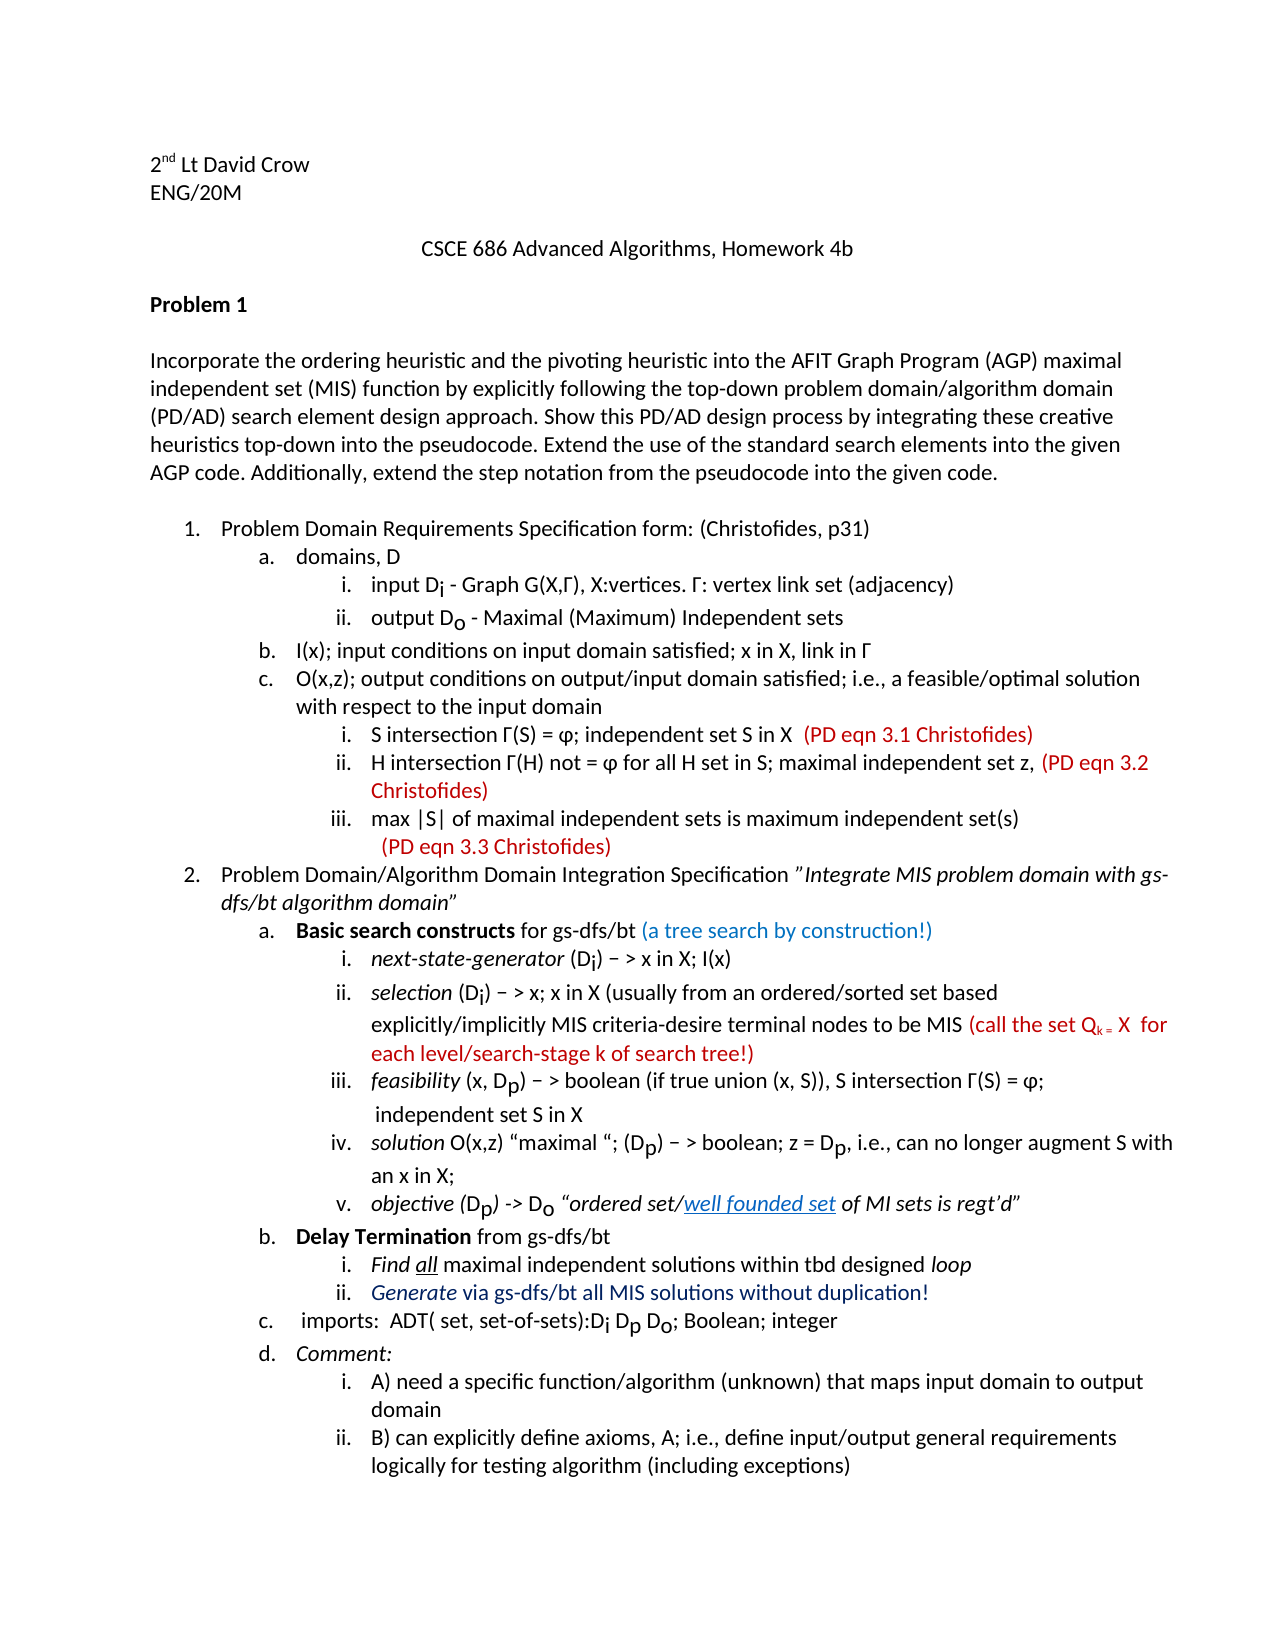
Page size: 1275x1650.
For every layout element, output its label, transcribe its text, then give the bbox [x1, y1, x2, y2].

list objective (Dp) -> Do “ordered set/well founded set of MI sets is regt’d” [352, 1189, 1179, 1222]
list feasibility (x, Dp) − > boolean (if true union (x, S)), S intersection Γ(S) = φ; independent set S in X [352, 1067, 1179, 1128]
list solution O(x,z) “maximal “; (Dp) − > boolean; z = Dp, i.e., can no longer augment S with an x in X; [352, 1128, 1179, 1189]
list domains, D [258, 542, 1179, 570]
list max |S| of maximal independent sets is maximum independent set(s) (PD eqn 3.3 Christofides) [352, 804, 1179, 861]
list Find all maximal independent solutions within tbd designed loop [352, 1250, 1179, 1278]
list Delay Termination from gs-dfs/bt [258, 1222, 1179, 1250]
list Generate via gs-dfs/bt all MIS solutions without duplication! [352, 1278, 1179, 1306]
list output Do - Maximal (Maximum) Independent sets [352, 603, 1179, 636]
list imports: ADT( set, set-of-sets):Di Dp Do; Boolean; integer [258, 1306, 1179, 1339]
list O(x,z); output conditions on output/input domain satisﬁed; i.e., a feasible/optimal solution with respect to the input domain [258, 664, 1179, 720]
text CSCE 686 Advanced Algorithms, Homework 4b [150, 234, 1125, 262]
text Incorporate the ordering heuristic and the pivoting heuristic into the AFIT Graph Program (AGP) maximal independent set (MIS) function by explicitly following the top-down problem domain/algorithm domain (PD/AD) search element design approach. Show this PD/AD design process by integrating these creative heuristics top-down into the pseudocode. Extend the use of the standard search elements into the given AGP code. Additionally, extend the step notation from the pseudocode into the given code. [150, 346, 1125, 486]
list selection (Di) − > x; x in X (usually from an ordered/sorted set based explicitly/implicitly MIS criteria-desire terminal nodes to be MIS (call the set Qk = X for each level/search-stage k of search tree!) [352, 978, 1179, 1067]
list B) can explicitly deﬁne axioms, A; i.e., deﬁne input/output general requirements logically for testing algorithm (including exceptions) [352, 1423, 1179, 1479]
text 2nd Lt David Crow [150, 150, 1125, 178]
text Problem 1 [150, 290, 1125, 318]
list Basic search constructs for gs-dfs/bt (a tree search by construction!) [258, 917, 1179, 944]
list Problem Domain/Algorithm Domain Integration Specification ”Integrate MIS problem domain with gs-dfs/bt algorithm domain” [183, 861, 1179, 917]
list Comment: [258, 1339, 1179, 1367]
list Problem Domain Requirements Specification form: (Christofides, p31) [183, 514, 1179, 542]
list H intersection Γ(H) not = φ for all H set in S; maximal independent set z, (PD eqn 3.2 Christofides) [352, 748, 1179, 804]
list A) need a speciﬁc function/algorithm (unknown) that maps input domain to output domain [352, 1367, 1179, 1423]
list input Di - Graph G(X,Γ), X:vertices. Γ: vertex link set (adjacency) [352, 570, 1179, 603]
list next-state-generator (Di) − > x in X; I(x) [352, 944, 1179, 978]
list S intersection Γ(S) = φ; independent set S in X (PD eqn 3.1 Christofides) [352, 720, 1179, 748]
list I(x); input conditions on input domain satisﬁed; x in X, link in Γ [258, 636, 1179, 664]
text ENG/20M [150, 178, 1125, 206]
